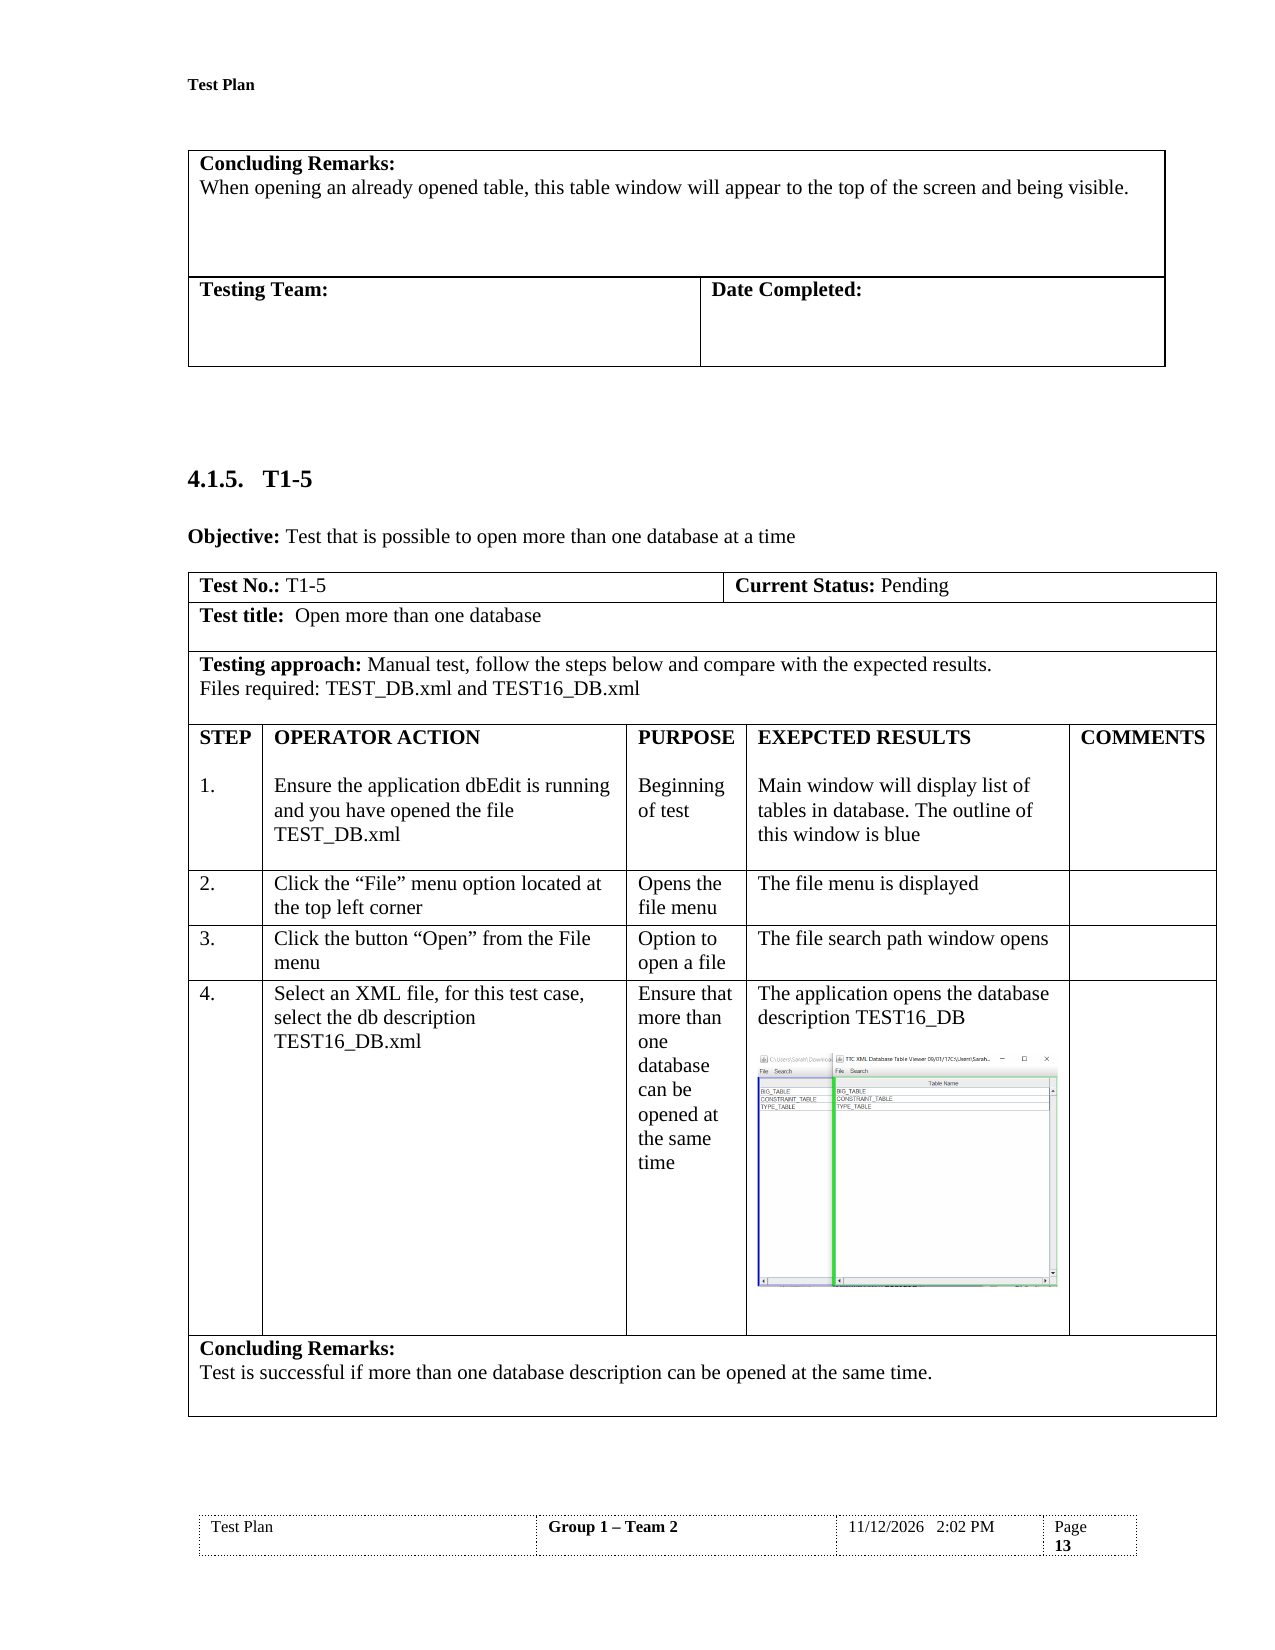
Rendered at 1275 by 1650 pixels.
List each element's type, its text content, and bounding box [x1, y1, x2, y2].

table_cell Select an XML file, for this test case, select the db description TEST16_DB.xml [263, 981, 626, 1335]
table_cell Opens the file menu [627, 871, 746, 925]
table_cell Concluding Remarks: Test is successful if more than one database description can be opened at the same time. [189, 1336, 1216, 1416]
table_cell [1070, 871, 1216, 925]
table_cell Date Completed: [701, 278, 1164, 366]
table_cell COMMENTS [1070, 725, 1216, 870]
table_header Current Status: Pending [724, 573, 1216, 602]
table_cell Option to open a file [627, 926, 746, 980]
table_cell The application opens the database description TEST16_DB [747, 981, 1069, 1335]
table_cell Testing approach: Manual test, follow the steps below and compare with the expected results. Files required: TEST_DB.xml and TEST16_DB.xml [189, 652, 1216, 724]
table_cell OPERATOR ACTION Ensure the application dbEdit is running and you have opened the file TEST_DB.xml [263, 725, 626, 870]
table_cell 3. [189, 926, 262, 980]
picture [757, 1053, 1058, 1287]
table_cell STEP 1. [189, 725, 262, 870]
table_header Test No.: T1-5 [189, 573, 723, 602]
table_cell [1070, 926, 1216, 980]
table_cell [1070, 981, 1216, 1335]
table_cell EXEPCTED RESULTS Main window will display list of tables in database. The outline of this window is blue [747, 725, 1069, 870]
table_cell Click the button “Open” from the File menu [263, 926, 626, 980]
table_cell The file menu is displayed [747, 871, 1069, 925]
table_cell Concluding Remarks: When opening an already opened table, this table window will appear to the top of the screen and being visible. [189, 151, 1164, 276]
table_cell Testing Team: [189, 278, 700, 366]
table_cell Click the “File” menu option located at the top left corner [263, 871, 626, 925]
subtitle T1-5 [187, 464, 1125, 493]
table_cell PURPOSE Beginning of test [627, 725, 746, 870]
table_cell The file search path window opens [747, 926, 1069, 980]
table_cell Test title: Open more than one database [189, 603, 1216, 651]
table_cell 2. [189, 871, 262, 925]
table_cell Ensure that more than one database can be opened at the same time [627, 981, 746, 1335]
text Objective: Test that is possible to open more than one database at a time [187, 523, 1125, 548]
table_cell 4. [189, 981, 262, 1335]
